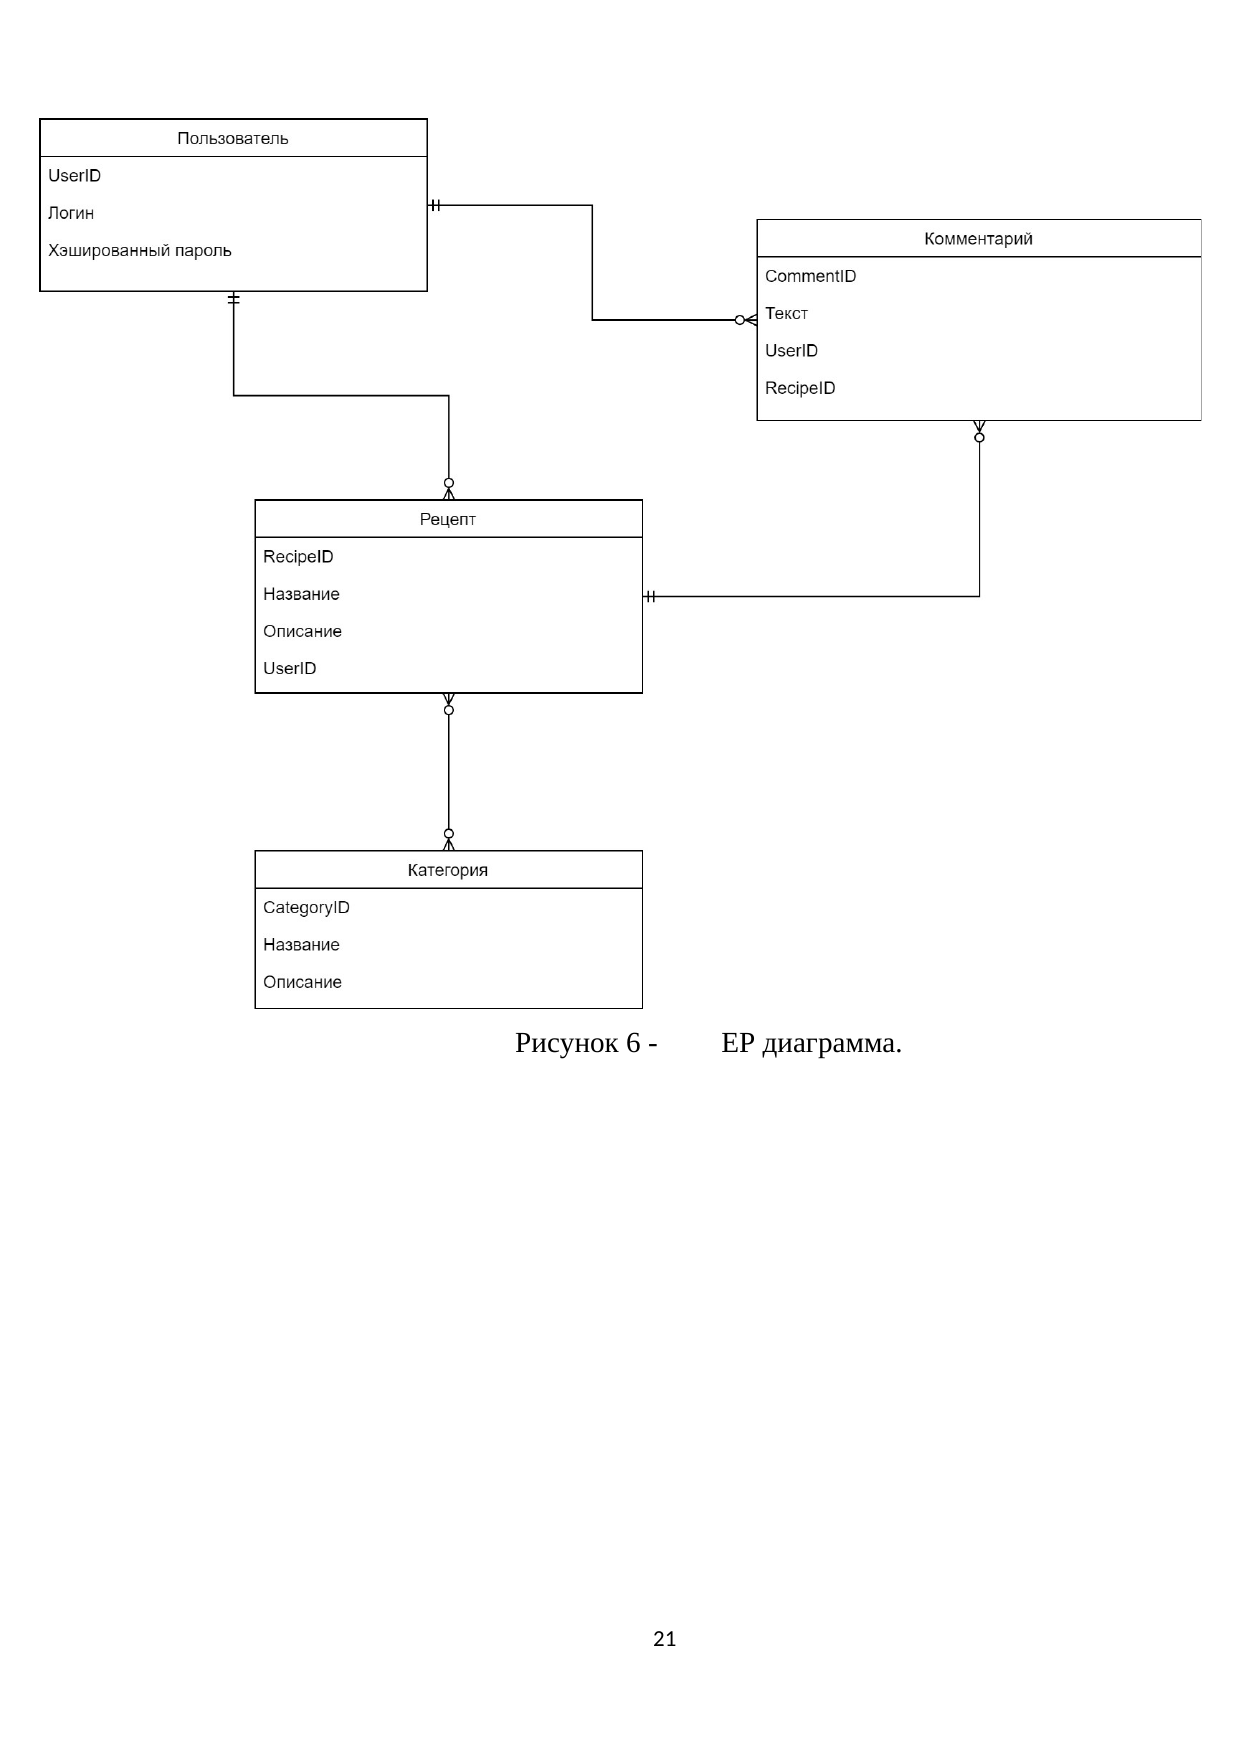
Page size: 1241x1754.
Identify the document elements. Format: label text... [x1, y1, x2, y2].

picture [39, 118, 1202, 1009]
text ЕР диаграмма. [266, 1009, 1152, 1058]
